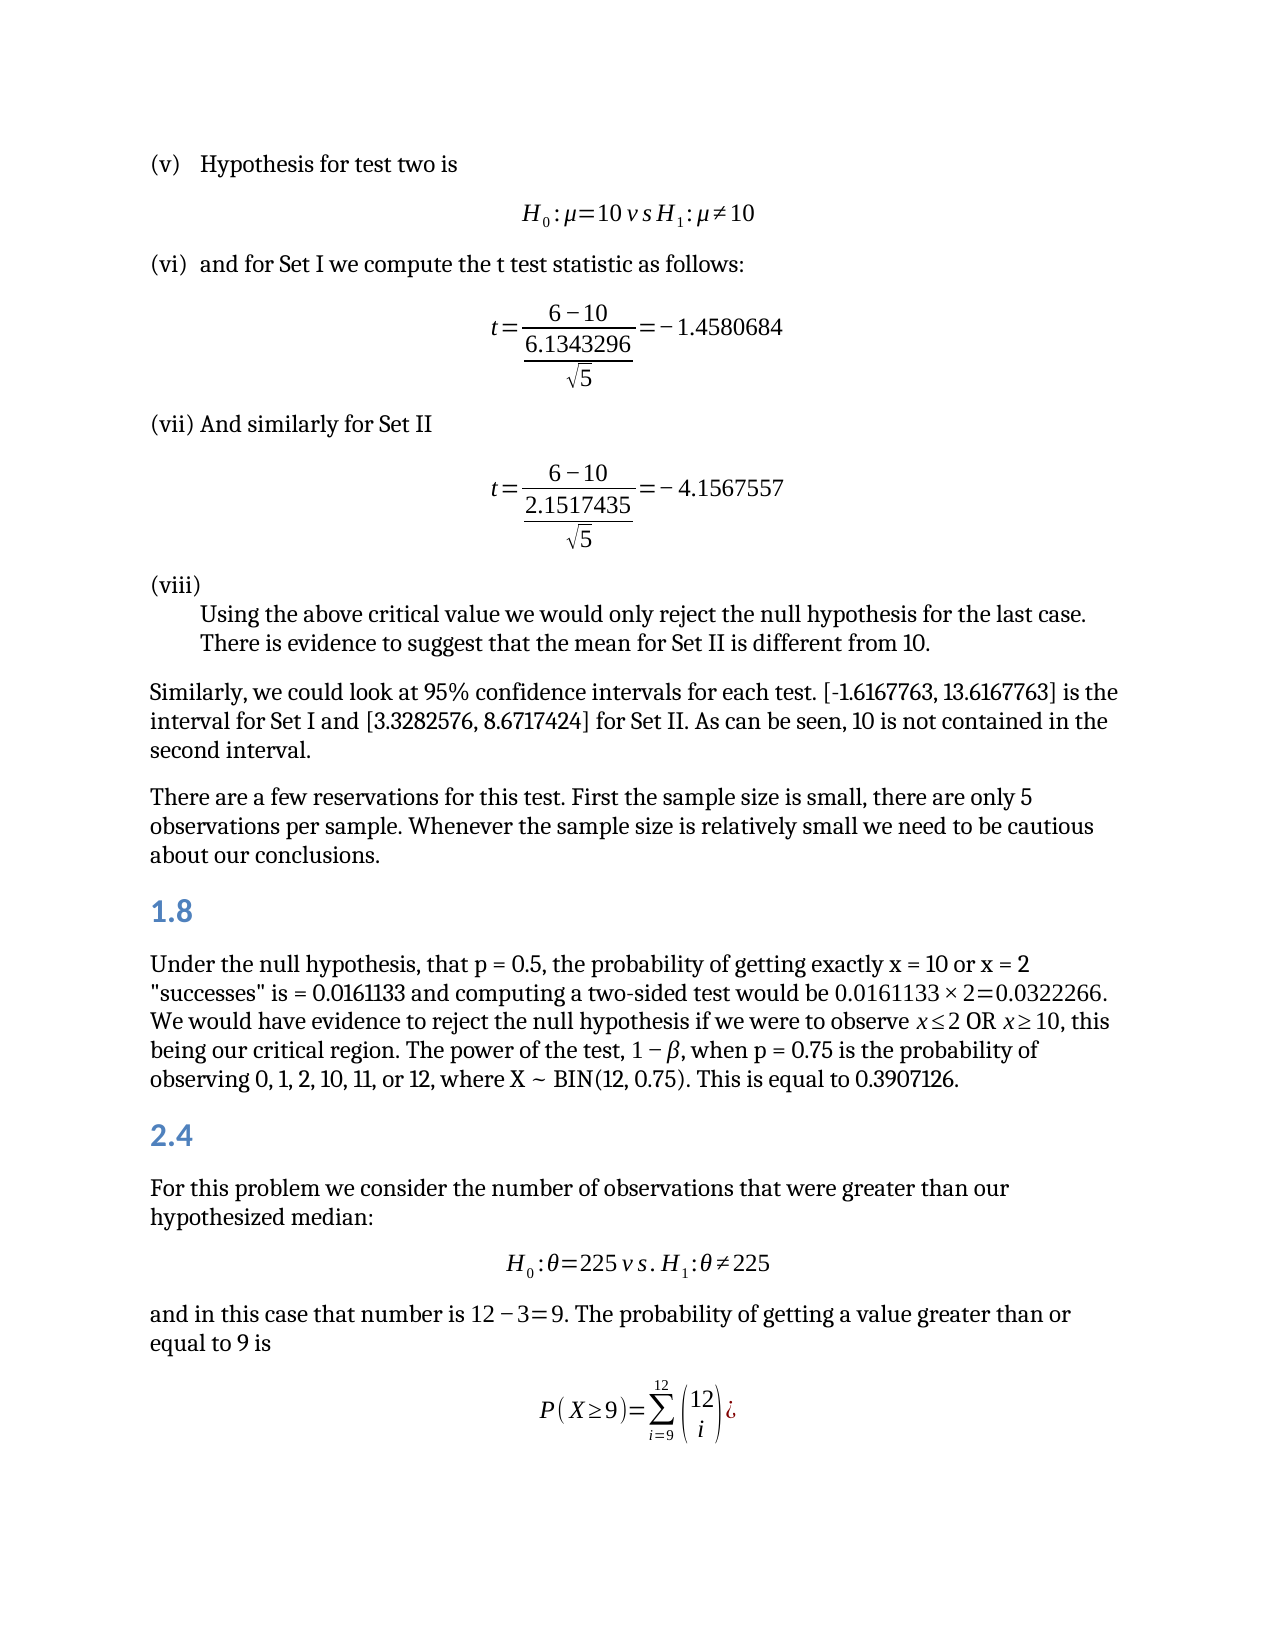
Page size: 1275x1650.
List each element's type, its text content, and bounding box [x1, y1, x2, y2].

list And similarly for Set II [150, 410, 1125, 439]
text For this problem we consider the number of observations that were greater than our hypothesized median: [150, 1174, 1125, 1231]
text Similarly, we could look at 95% confidence intervals for each test. [-1.6167763, 13.6167763] is the interval for Set I and [3.3282576, 8.6717424] for Set II. As can be seen, 10 is not contained in the second interval. [150, 678, 1125, 764]
list Hypothesis for test two is [150, 150, 1125, 179]
text and in this case that number is . The probability of getting a value greater than or equal to 9 is [150, 1300, 1125, 1358]
text There are a few reservations for this test. First the sample size is small, there are only 5 observations per sample. Whenever the sample size is relatively small we need to be cautious about our conclusions. [150, 783, 1125, 869]
list Using the above critical value we would only reject the null hypothesis for the last case. There is evidence to suggest that the mean for Set II is different from 10. [150, 571, 1125, 657]
list and for Set I we compute the t test statistic as follows: [150, 250, 1125, 278]
text Under the null hypothesis, that p = 0.5, the probability of getting exactly x = 10 or x = 2 "successes" is = 0.0161133 and computing a two-sided test would be . We would have evidence to reject the null hypothesis if we were to observe OR , this being our critical region. The power of the test, , when p = 0.75 is the probability of observing 0, 1, 2, 10, 11, or 12, where X ~ BIN(12, 0.75). This is equal to 0.3907126. [150, 950, 1125, 1093]
subtitle 1.8 [150, 890, 1125, 931]
subtitle 2.4 [150, 1114, 1125, 1155]
